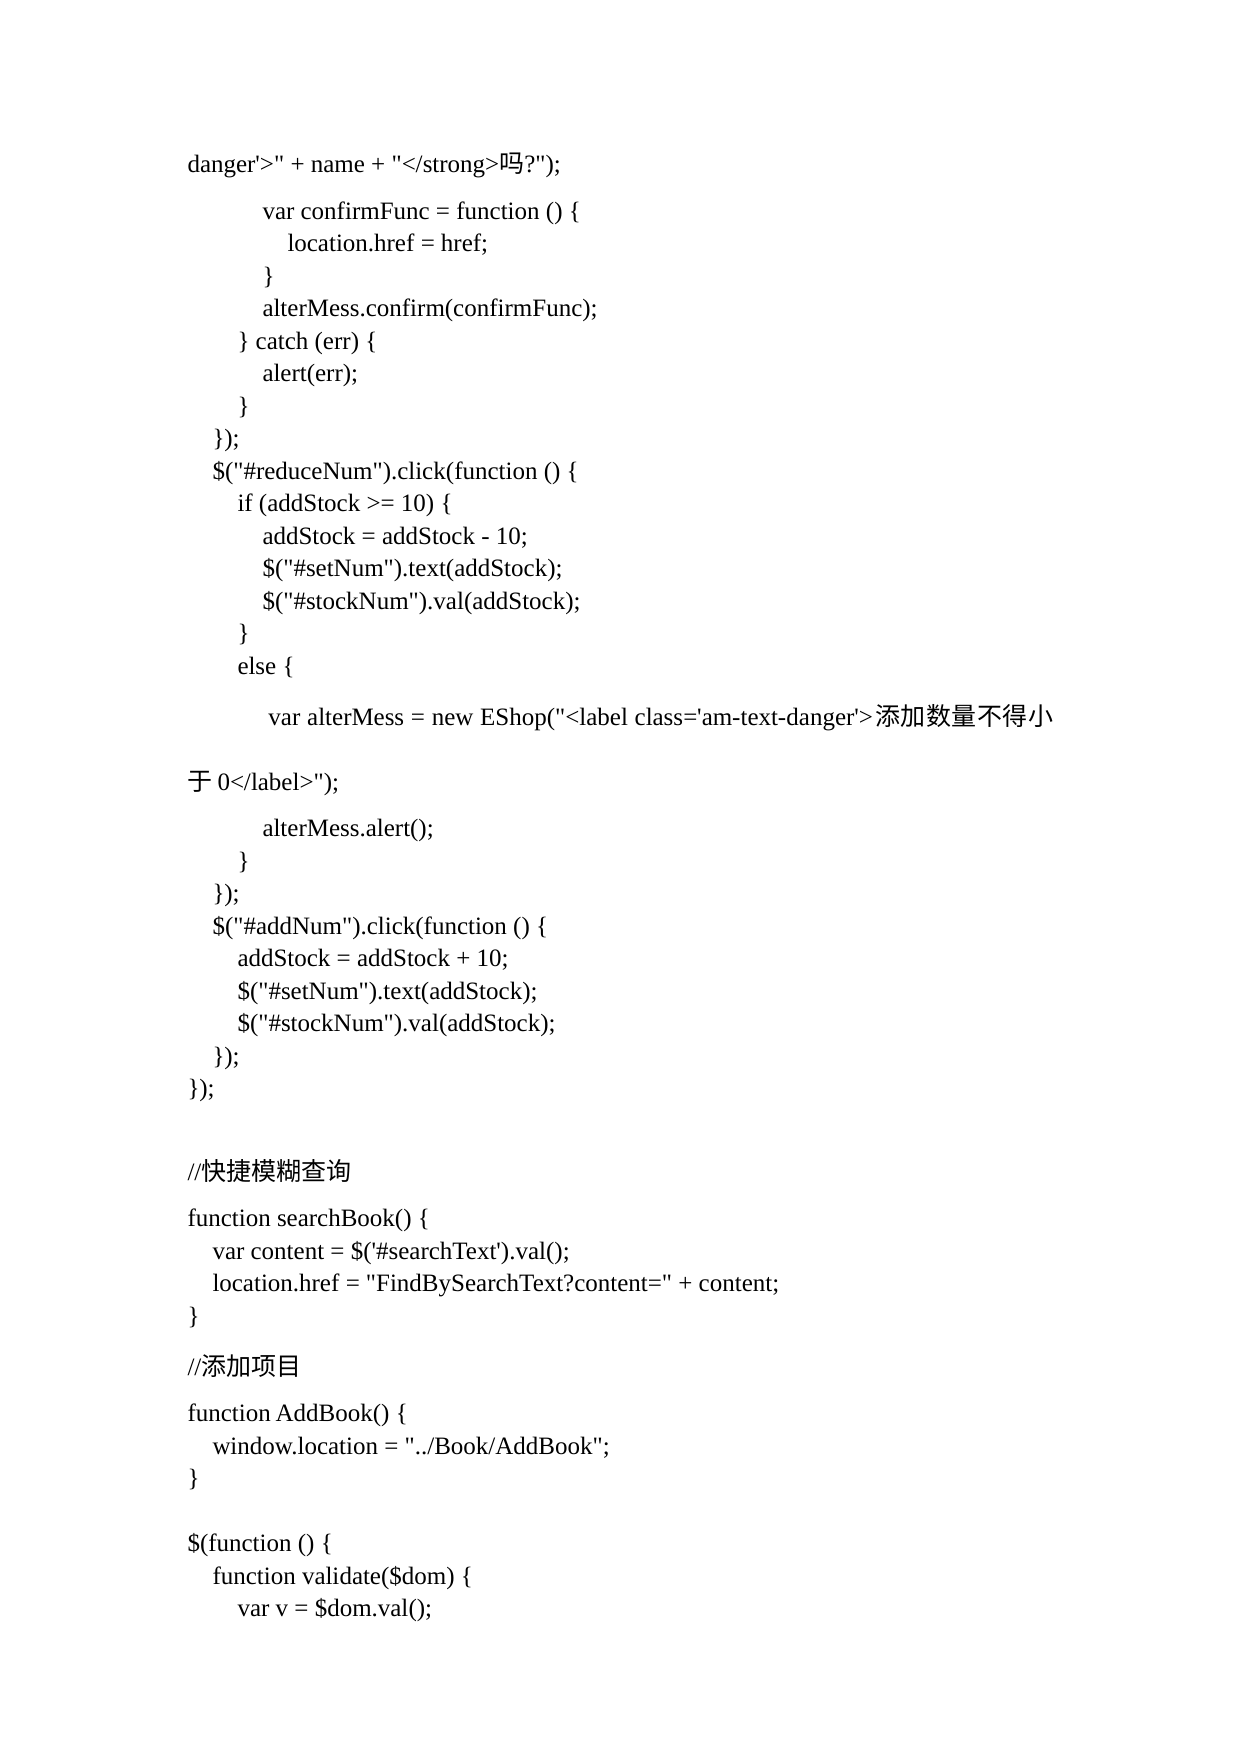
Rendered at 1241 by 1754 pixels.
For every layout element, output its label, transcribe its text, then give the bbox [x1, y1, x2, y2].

text //添加项目 [187, 1332, 1053, 1397]
text }); [187, 877, 1053, 909]
text } [187, 1299, 1053, 1332]
text alert(err); [187, 357, 1053, 389]
text } [187, 1462, 1053, 1494]
text var confirmFunc = function () { [187, 194, 1053, 227]
text function searchBook() { [187, 1202, 1053, 1234]
text alterMess.confirm(confirmFunc); [187, 292, 1053, 324]
text addStock = addStock + 10; [187, 942, 1053, 974]
text $("#stockNum").val(addStock); [187, 584, 1053, 617]
text location.href = "FindBySearchText?content=" + content; [187, 1267, 1053, 1299]
text }); [187, 1039, 1053, 1072]
text }); [187, 422, 1053, 454]
text $(function () { [187, 1527, 1053, 1559]
text var alterMess = new EShop("<label class='am-text-danger'>添加数量不得小于0</label>"); [187, 682, 1053, 812]
text function validate($dom) { [187, 1559, 1053, 1592]
text } [187, 389, 1053, 422]
text }); [187, 1072, 1053, 1104]
text $("#stockNum").val(addStock); [187, 1007, 1053, 1039]
text } [187, 617, 1053, 649]
text var content = $('#searchText').val(); [187, 1234, 1053, 1267]
text $("#setNum").text(addStock); [187, 974, 1053, 1007]
text location.href = href; [187, 227, 1053, 259]
text } [187, 259, 1053, 292]
text addStock = addStock - 10; [187, 519, 1053, 552]
text $("#reduceNum").click(function () { [187, 454, 1053, 487]
text $("#addNum").click(function () { [187, 909, 1053, 942]
text if (addStock >= 10) { [187, 487, 1053, 519]
text var v = $dom.val(); [187, 1592, 1053, 1624]
text else { [187, 649, 1053, 682]
text function AddBook() { [187, 1397, 1053, 1429]
text } [187, 844, 1053, 877]
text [187, 129, 1053, 194]
text alterMess.alert(); [187, 812, 1053, 844]
text $("#setNum").text(addStock); [187, 552, 1053, 584]
text window.location = "../Book/AddBook"; [187, 1429, 1053, 1462]
text //快捷模糊查询 [187, 1137, 1053, 1202]
text } catch (err) { [187, 324, 1053, 357]
